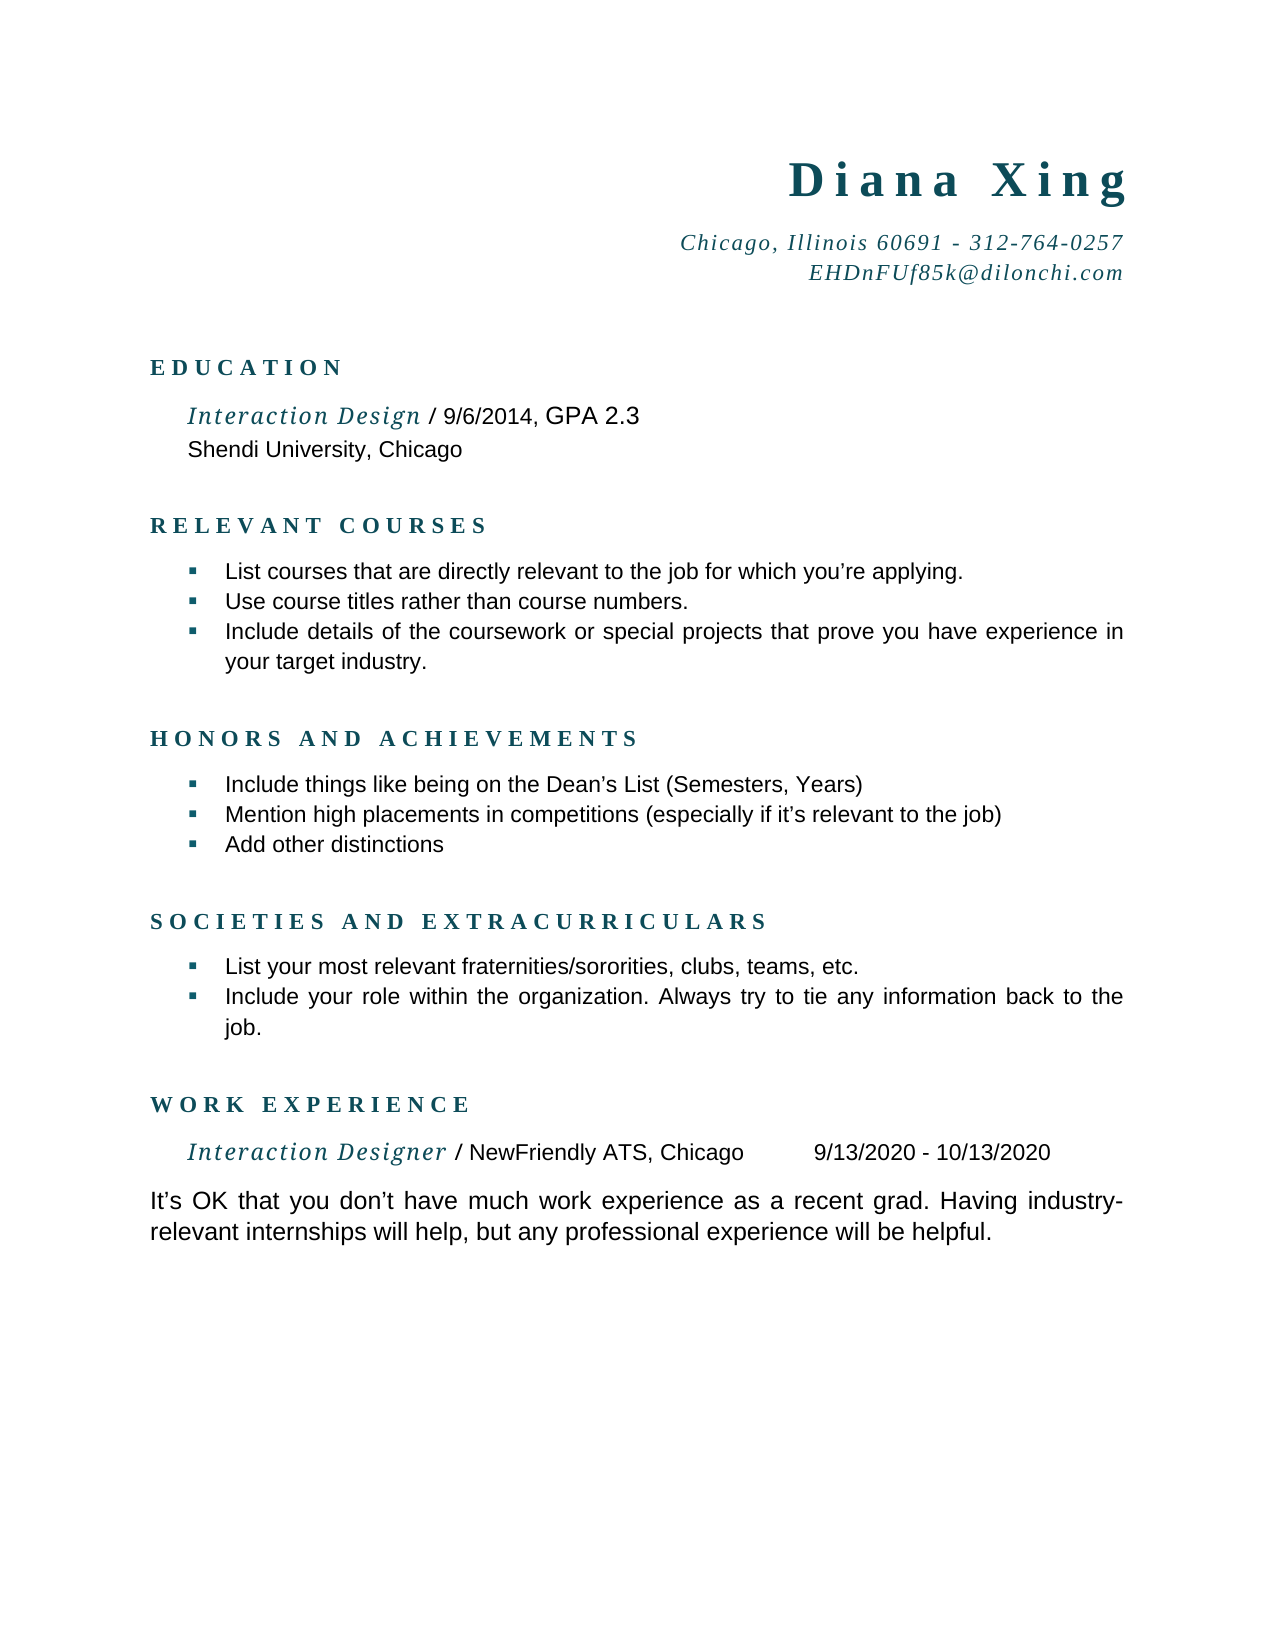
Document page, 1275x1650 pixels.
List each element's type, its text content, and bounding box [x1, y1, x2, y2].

text WORK EXPERIENCE [150, 1091, 1125, 1117]
list Include details of the coursework or special projects that prove you have experience in your target industry. [187, 618, 1125, 675]
list Add other distinctions [187, 831, 1125, 857]
list Include things like being on the Dean’s List (Semesters, Years) [187, 771, 1125, 797]
text Diana Xing [150, 150, 1125, 207]
list Mention high placements in competitions (especially if it’s relevant to the job) [187, 801, 1125, 827]
text Interaction Design / 9/6/2014, GPA 2.3 [187, 399, 1125, 431]
list Use course titles rather than course numbers. [187, 588, 1125, 614]
list Include your role within the organization. Always try to tie any information back to the job. [187, 983, 1125, 1040]
text HONORS AND ACHIEVEMENTS [150, 725, 1125, 752]
text It’s OK that you don’t have much work experience as a recent grad. Having industry-relevant internships will help, but any professional experience will be helpful. [150, 1186, 1125, 1246]
text Interaction Designer / NewFriendly ATS, Chicago 9/13/2020 - 10/13/2020 [150, 1136, 1125, 1167]
text EHDnFUf85k@dilonchi.com [150, 259, 1125, 285]
text RELEVANT COURSES [150, 513, 1125, 539]
text Shendi University, Chicago [187, 436, 1125, 462]
text Chicago, Illinois 60691 - 312-764-0257 [187, 229, 1125, 255]
text SOCIETIES AND EXTRACURRICULARS [150, 908, 1125, 934]
list List courses that are directly relevant to the job for which you’re applying. [187, 558, 1125, 584]
list List your most relevant fraternities/sororities, clubs, teams, etc. [187, 953, 1125, 979]
text EDUCATION [150, 354, 1125, 381]
